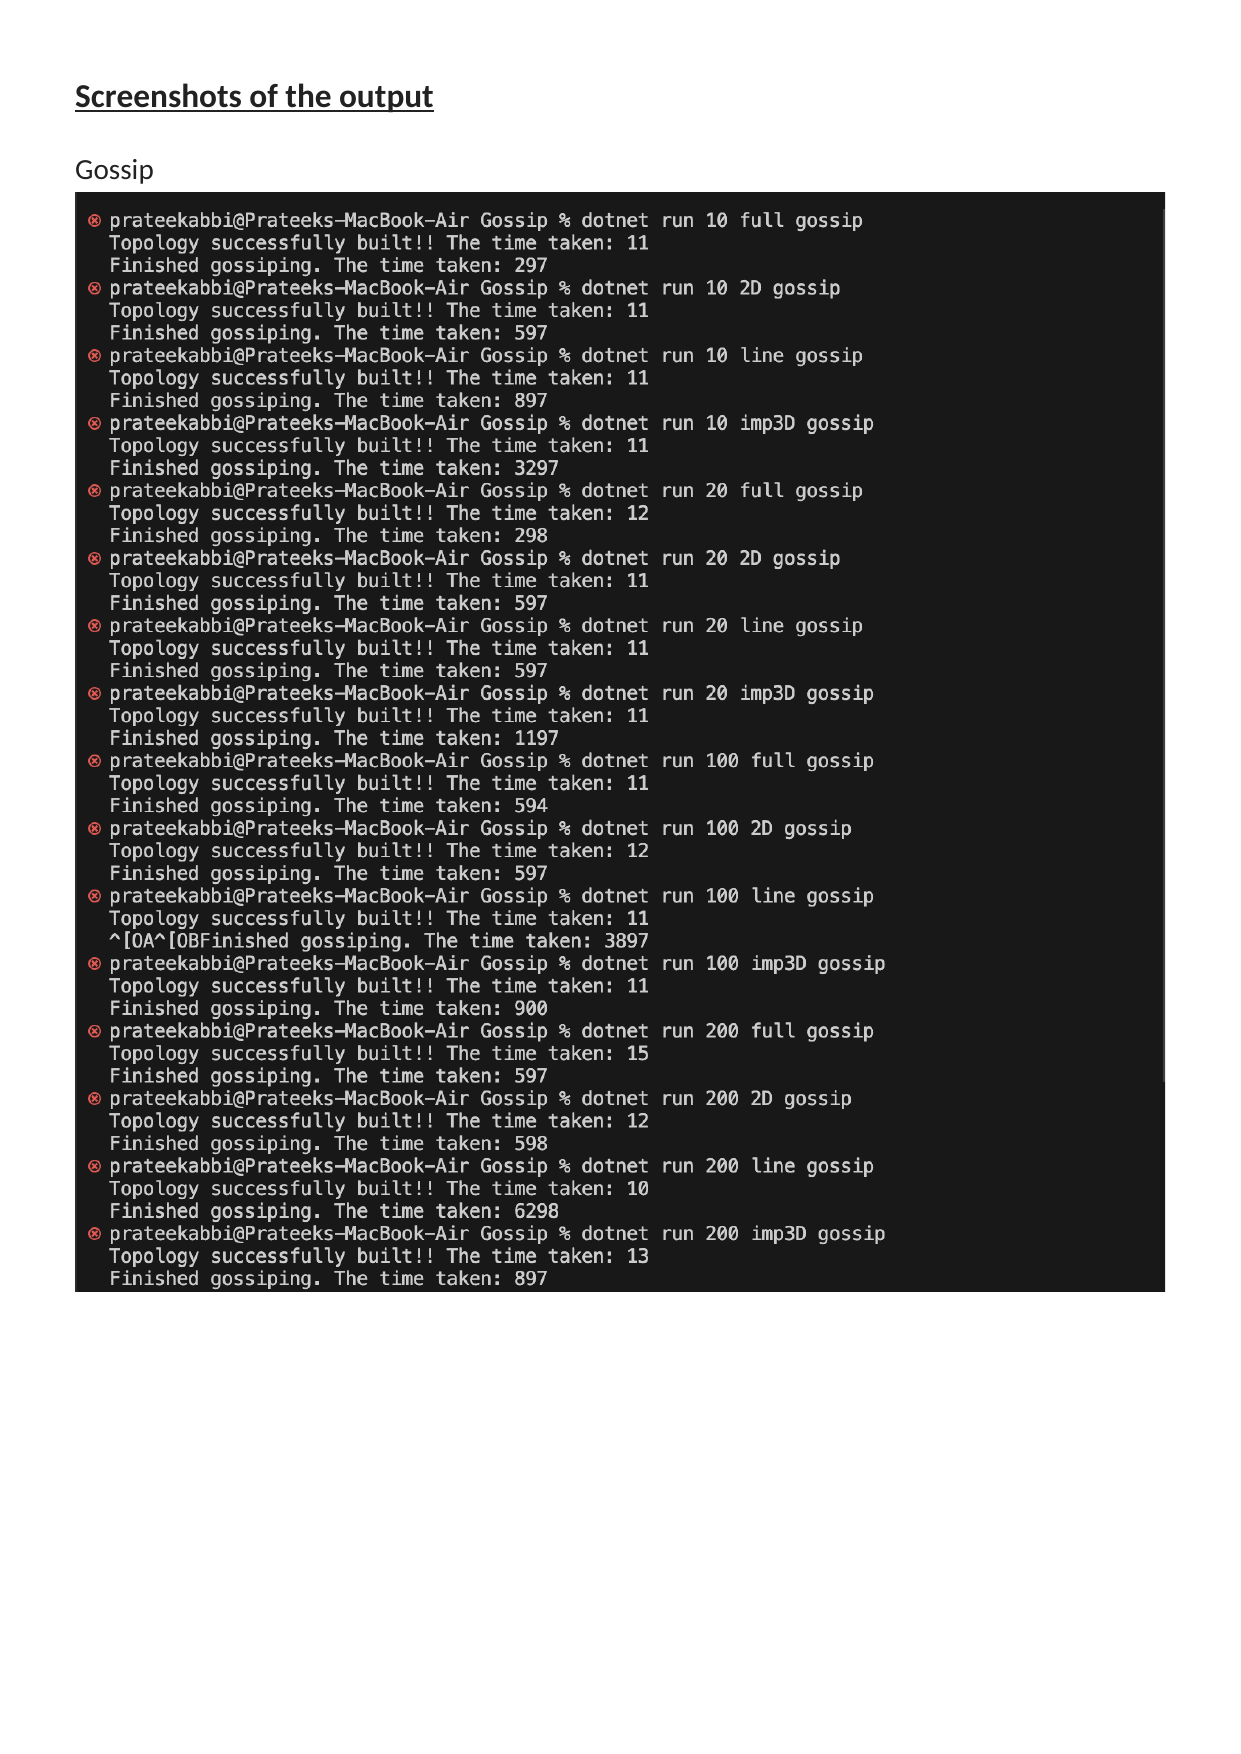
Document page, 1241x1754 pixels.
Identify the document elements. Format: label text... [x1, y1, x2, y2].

picture [75, 192, 1166, 1292]
text Gossip [75, 151, 1165, 187]
text Screenshots of the output [75, 75, 1165, 116]
